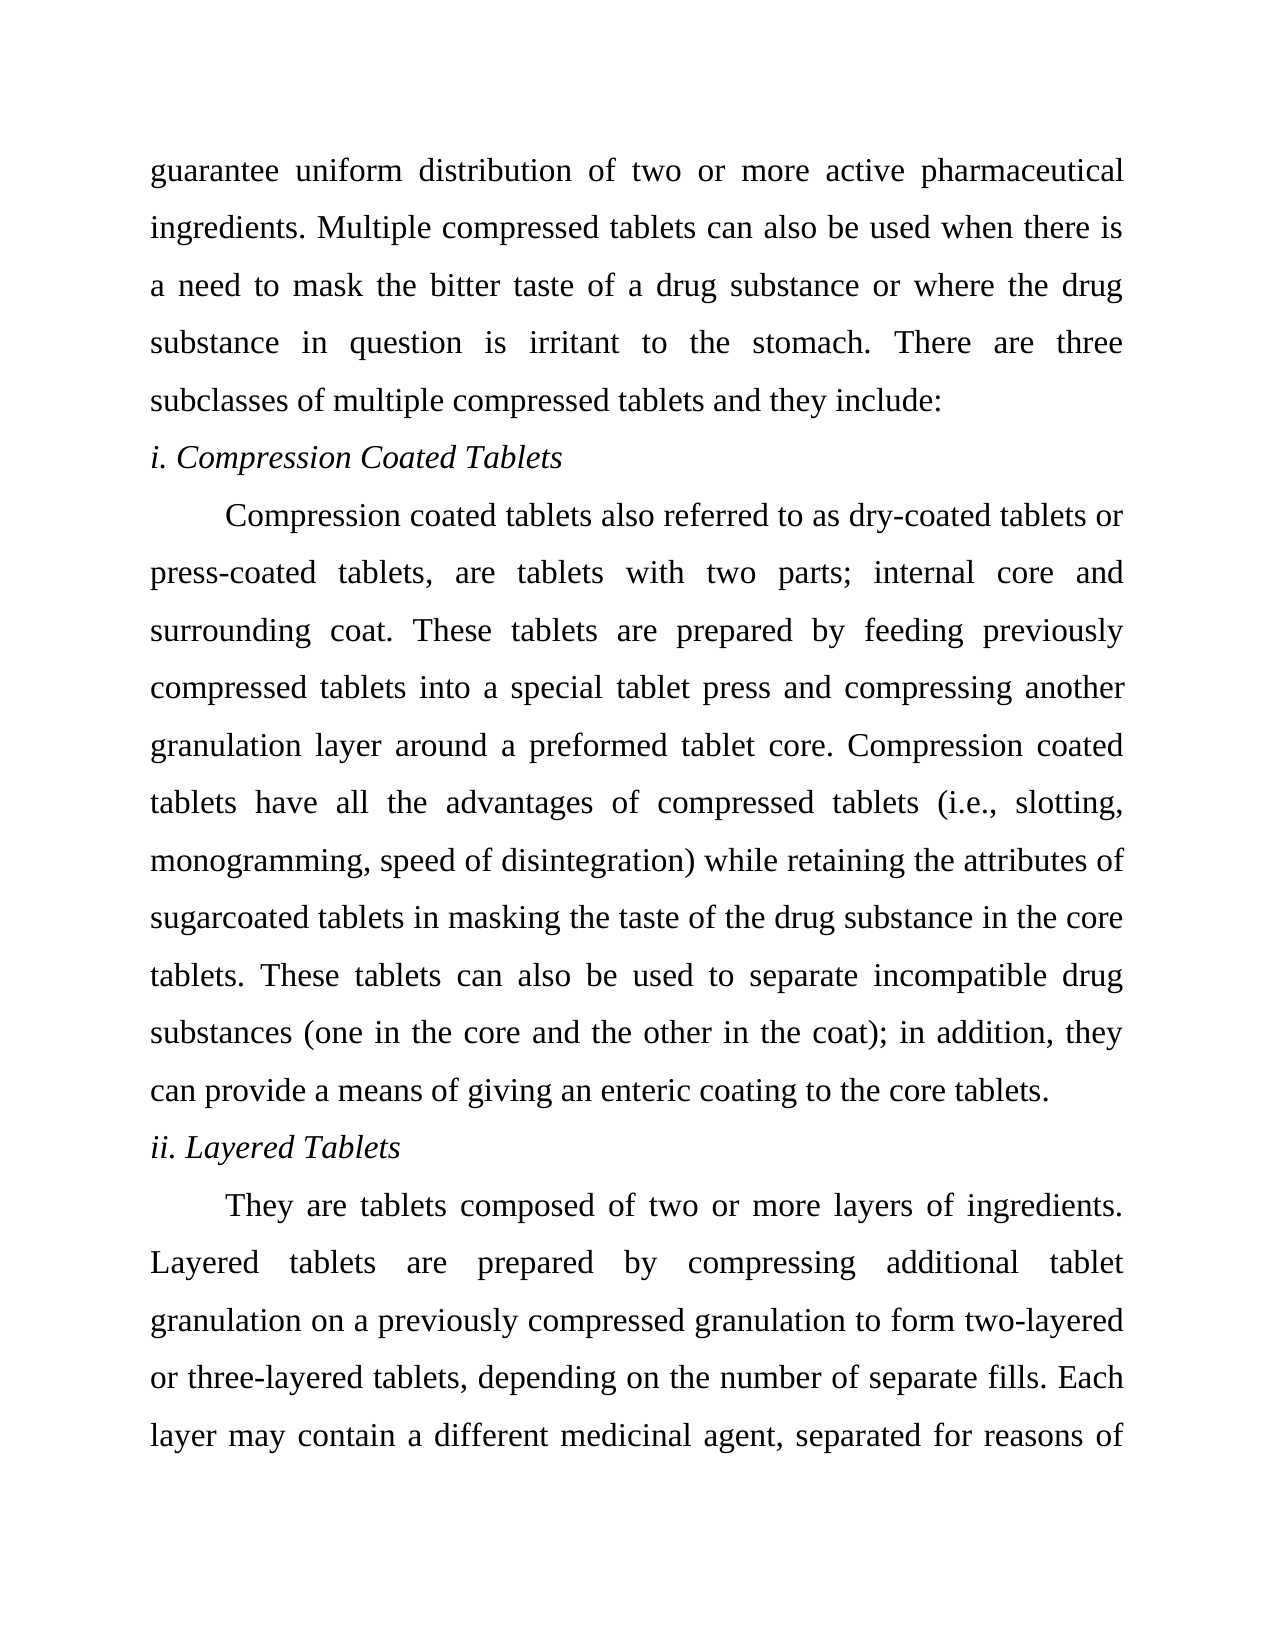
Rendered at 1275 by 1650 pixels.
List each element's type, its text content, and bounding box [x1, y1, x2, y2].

subtitle i. Compression Coated Tablets [150, 437, 1125, 476]
text Compression coated tablets also referred to as dry-coated tablets or press-coated tablets, are tablets with two parts; internal core and surrounding coat. These tablets are prepared by feeding previously compressed tablets into a special tablet press and compressing another granulation layer around a preformed tablet core. Compression coated tablets have all the advantages of compressed tablets (i.e., slotting, monogramming, speed of disintegration) while retaining the attributes of sugarcoated tablets in masking the taste of the drug substance in the core tablets. These tablets can also be used to separate incompatible drug substances (one in the core and the other in the coat); in addition, they can provide a means of giving an enteric coating to the core tablets. [150, 495, 1125, 1108]
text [150, 150, 1125, 418]
subtitle ii. Layered Tablets [150, 1127, 1125, 1166]
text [150, 1185, 1125, 1453]
